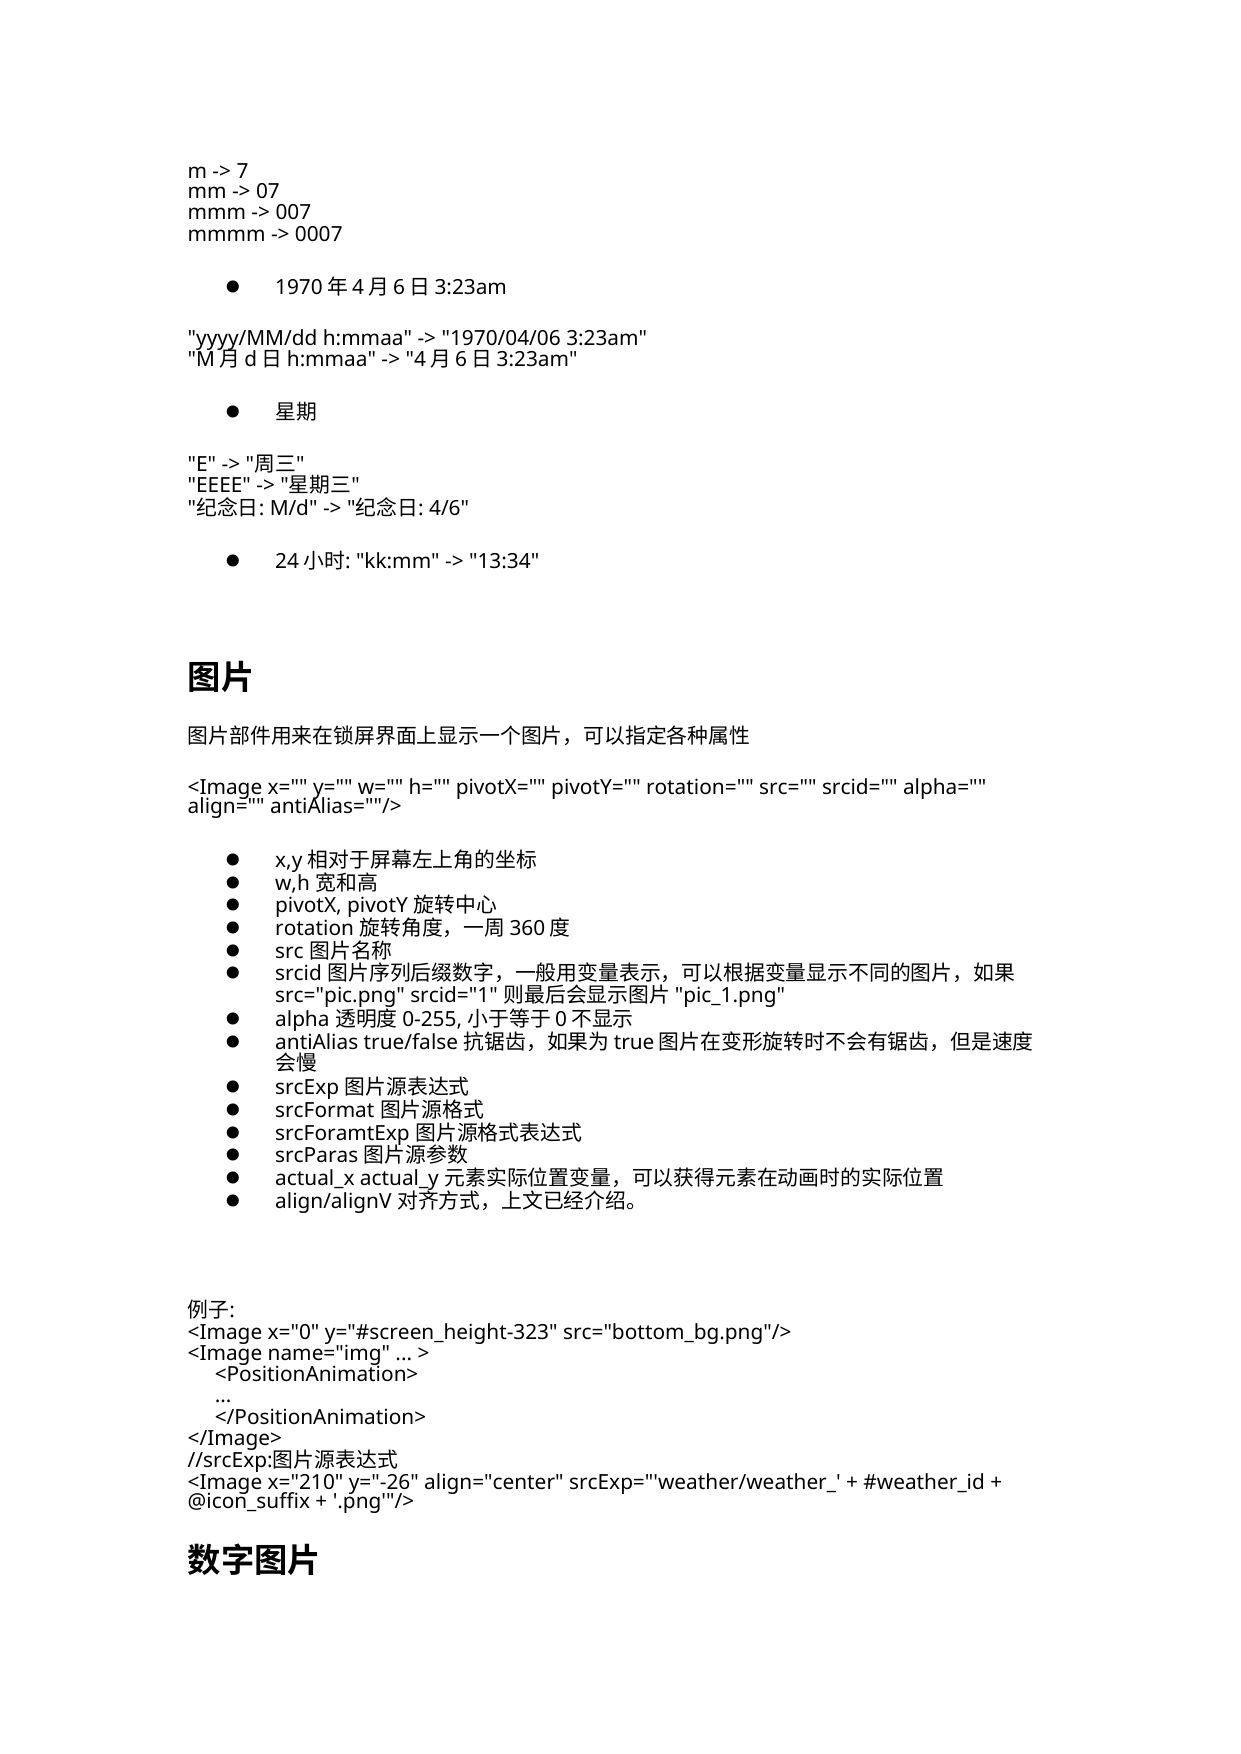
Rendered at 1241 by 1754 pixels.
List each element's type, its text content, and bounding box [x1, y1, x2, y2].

text "E" -> "周三" "EEEE" -> "星期三" "纪念日: M/d" -> "纪念日: 4/6" [187, 453, 1053, 522]
list 24小时: "kk:mm" -> "13:34" [225, 551, 1053, 573]
text 数字图片 [187, 1544, 1053, 1580]
list pivotX, pivotY 旋转中心 [225, 894, 1053, 917]
list alpha 透明度 0-255, 小于等于0不显示 [225, 1008, 1053, 1031]
list srcForamtExp 图片源格式表达式 [225, 1122, 1053, 1144]
text <Image name="img" ... > [187, 1343, 1053, 1364]
text m -> 7 mm -> 07 mmm -> 007 mmmm -> 0007 [187, 162, 1053, 247]
text 图片 [187, 660, 1053, 696]
text <Image x="210" y="-26" align="center" srcExp="'weather/weather_' + #weather_id + @icon_suffix + '.png'"/> [187, 1472, 1053, 1515]
list srcParas 图片源参数 [225, 1144, 1053, 1167]
text <PositionAnimation> [187, 1364, 1053, 1386]
list srcFormat 图片源格式 [225, 1099, 1053, 1122]
text 例子: [187, 1299, 1053, 1322]
list w,h 宽和高 [225, 872, 1053, 894]
text //srcExp:图片源表达式 [187, 1449, 1053, 1472]
text </PositionAnimation> [187, 1407, 1053, 1428]
list 星期 [225, 402, 1053, 424]
text 图片部件用来在锁屏界面上显示一个图片，可以指定各种属性 [187, 726, 1053, 748]
list x,y 相对于屏幕左上角的坐标 [225, 849, 1053, 872]
list srcExp 图片源表达式 [225, 1076, 1053, 1099]
list 1970年4月6日 3:23am [225, 276, 1053, 299]
list align/alignV 对齐方式，上文已经介绍。 [225, 1190, 1053, 1213]
text </Image> [187, 1428, 1053, 1449]
list actual_x actual_y 元素实际位置变量，可以获得元素在动画时的实际位置 [225, 1167, 1053, 1190]
text <Image x="0" y="#screen_height-323" src="bottom_bg.png"/> [187, 1322, 1053, 1343]
list src 图片名称 [225, 940, 1053, 963]
text <Image x="" y="" w="" h="" pivotX="" pivotY="" rotation="" src="" srcid="" alpha="" align="" antiAlias=""/> [187, 777, 1053, 820]
list rotation 旋转角度，一周360度 [225, 917, 1053, 940]
text ... [187, 1386, 1053, 1407]
text "yyyy/MM/dd h:mmaa" -> "1970/04/06 3:23am" "M月d日 h:mmaa" -> "4月6日 3:23am" [187, 328, 1053, 372]
list antiAlias true/false 抗锯齿，如果为true图片在变形旋转时不会有锯齿，但是速度会慢 [225, 1031, 1053, 1076]
list srcid 图片序列后缀数字，一般用变量表示，可以根据变量显示不同的图片，如果src="pic.png" srcid="1" 则最后会显示图片 "pic_1.png" [225, 963, 1053, 1008]
